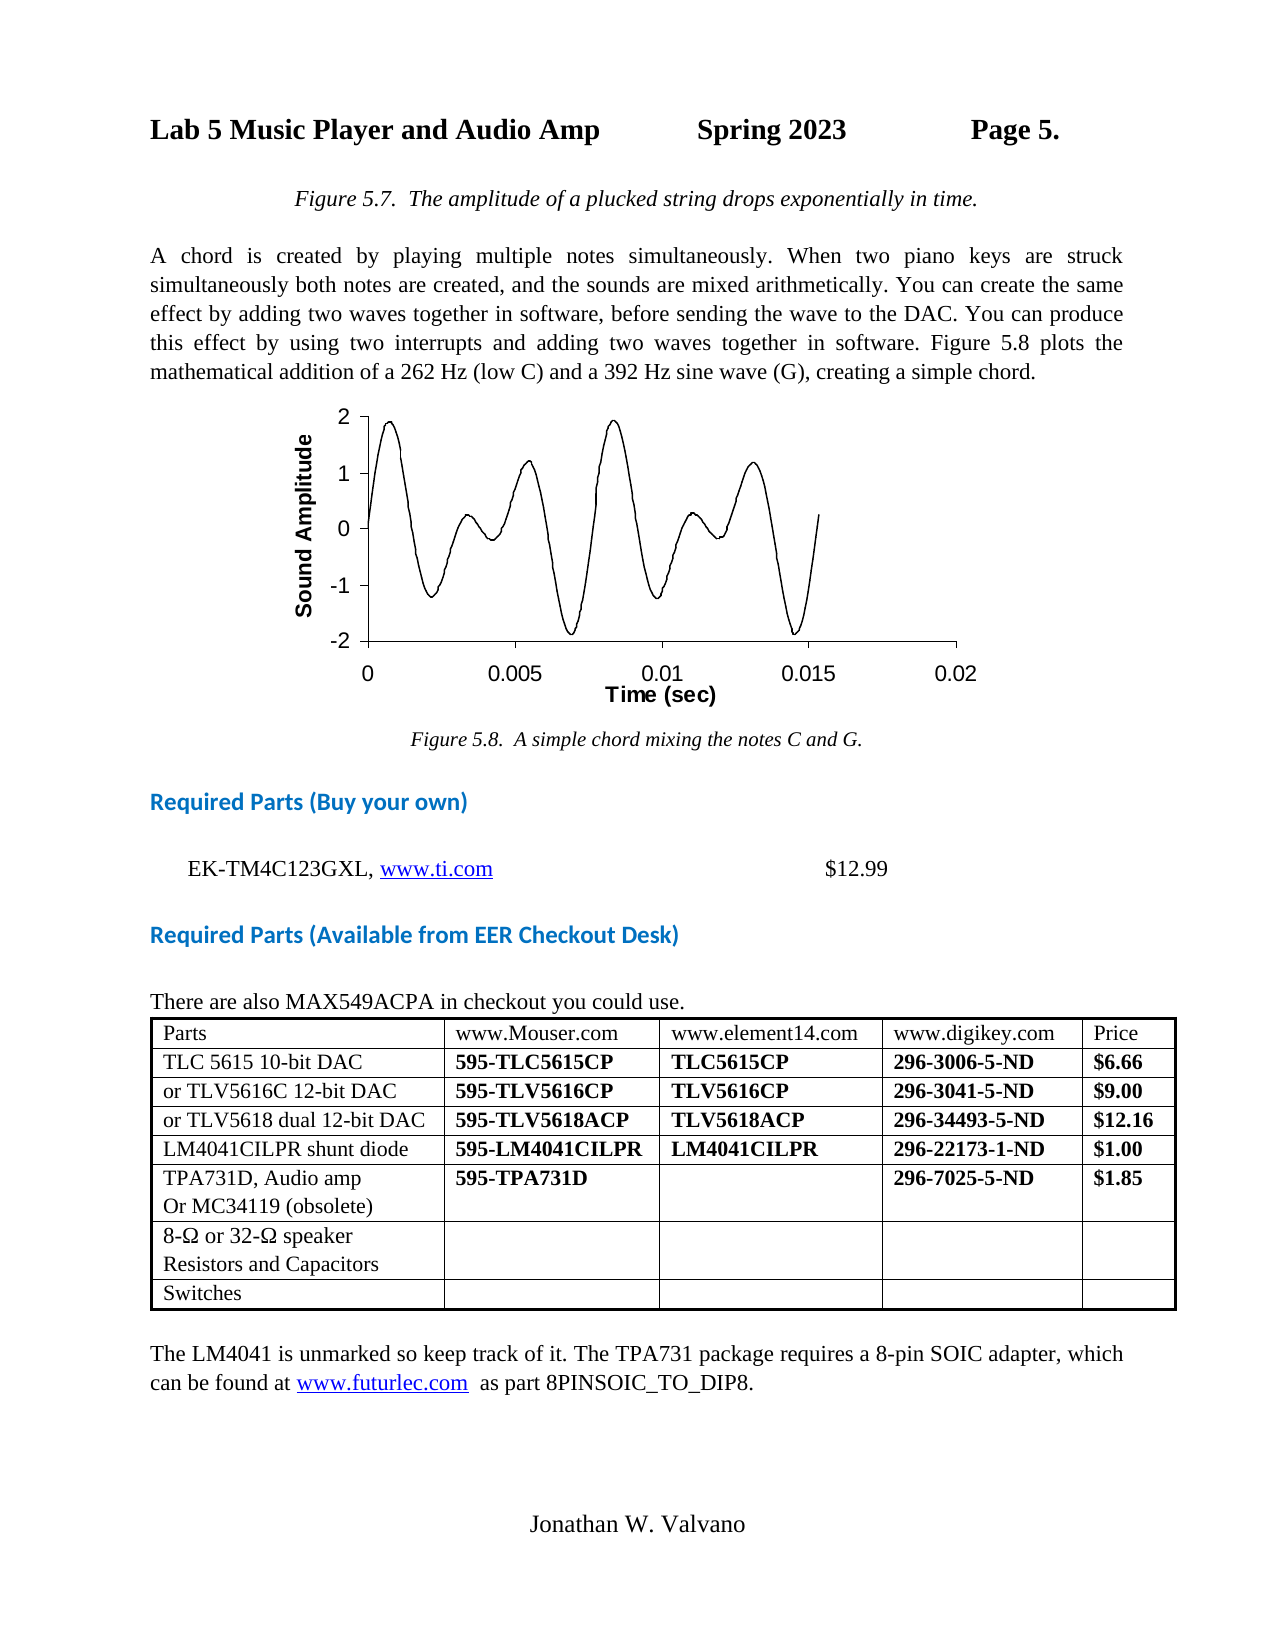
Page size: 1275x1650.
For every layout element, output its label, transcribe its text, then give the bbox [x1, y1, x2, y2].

table_cell TLC5615CP [660, 1049, 882, 1077]
table_cell TLC 5615 10-bit DAC [153, 1049, 444, 1077]
text EK-TM4C123GXL, www.ti.com $12.99 [150, 855, 1125, 881]
table_cell [660, 1280, 882, 1308]
text Figure 5.8. A simple chord mixing the notes C and G. [150, 727, 1125, 751]
table_cell [445, 1222, 659, 1279]
text The LM4041 is unmarked so keep track of it. The TPA731 package requires a 8-pin SOIC adapter, which can be found at www.futurlec.com as part 8PINSOIC_TO_DIP8. [150, 1340, 1125, 1395]
text Figure 5.7. The amplitude of a plucked string drops exponentially in time. [150, 185, 1125, 211]
table_header www.Mouser.com [445, 1020, 659, 1048]
table_cell $1.85 [1083, 1165, 1174, 1221]
table_cell [883, 1222, 1082, 1279]
table_cell [660, 1165, 882, 1221]
table_cell $6.66 [1083, 1049, 1174, 1077]
table_cell TLV5616CP [660, 1078, 882, 1106]
table_cell 296-3041-5-ND [883, 1078, 1082, 1106]
table_cell 296-3006-5-ND [883, 1049, 1082, 1077]
table_cell TPA731D, Audio amp Or MC34119 (obsolete) [153, 1165, 444, 1221]
table_cell 595-TLC5615CP [445, 1049, 659, 1077]
table_header Parts [153, 1020, 444, 1048]
table_cell LM4041CILPR shunt diode [153, 1136, 444, 1164]
table_cell $1.00 [1083, 1136, 1174, 1164]
table_cell Switches [153, 1280, 444, 1308]
table_cell or TLV5616C 12-bit DAC [153, 1078, 444, 1106]
table_cell or TLV5618 dual 12-bit DAC [153, 1107, 444, 1135]
table_cell 296-34493-5-ND [883, 1107, 1082, 1135]
text A chord is created by playing multiple notes simultaneously. When two piano keys are struck simultaneously both notes are created, and the sounds are mixed arithmetically. You can create the same effect by adding two waves together in software, before sending the wave to the DAC. You can produce this effect by using two interrupts and adding two waves together in software. Figure 5.8 plots the mathematical addition of a 262 Hz (low C) and a 392 Hz sine wave (G), creating a simple chord. [150, 243, 1125, 385]
table_cell [660, 1222, 882, 1279]
subtitle Required Parts (Buy your own) [150, 786, 1125, 817]
table_cell $9.00 [1083, 1078, 1174, 1106]
subtitle Required Parts (Available from EER Checkout Desk) [150, 919, 1125, 950]
table_cell 296-7025-5-ND [883, 1165, 1082, 1221]
table_cell [1083, 1222, 1174, 1279]
table_cell [883, 1280, 1082, 1308]
table_header Price [1083, 1020, 1174, 1048]
text There are also MAX549ACPA in checkout you could use. [150, 988, 1125, 1014]
table_cell 595-TPA731D [445, 1165, 659, 1221]
table_header www.element14.com [660, 1020, 882, 1048]
table_cell 595-TLV5618ACP [445, 1107, 659, 1135]
table_cell LM4041CILPR [660, 1136, 882, 1164]
table_cell 8-Ω or 32-Ω speaker Resistors and Capacitors [153, 1222, 444, 1279]
table_cell 595-LM4041CILPR [445, 1136, 659, 1164]
table_cell $12.16 [1083, 1107, 1174, 1135]
table_cell [445, 1280, 659, 1308]
table_header www.digikey.com [883, 1020, 1082, 1048]
table_cell 296-22173-1-ND [883, 1136, 1082, 1164]
table_cell TLV5618ACP [660, 1107, 882, 1135]
table_cell [1083, 1280, 1174, 1308]
table_cell 595-TLV5616CP [445, 1078, 659, 1106]
